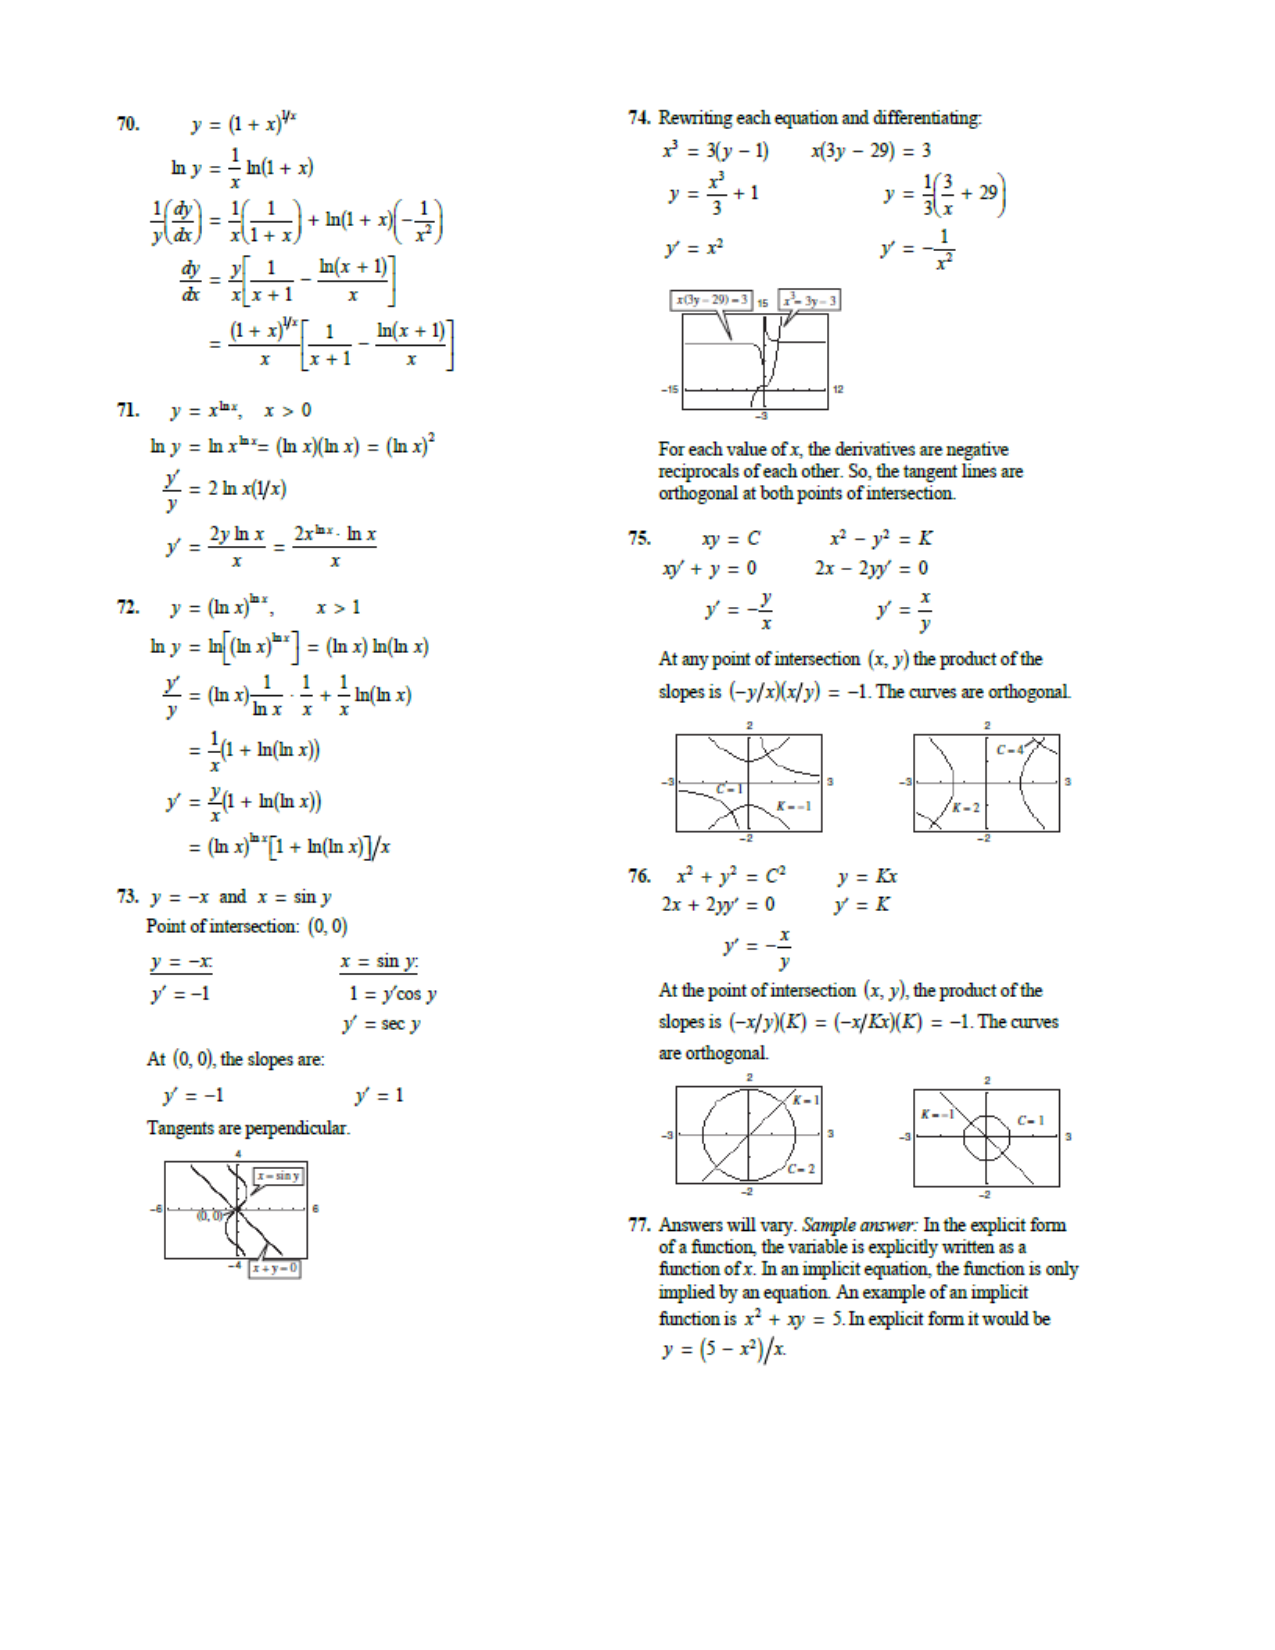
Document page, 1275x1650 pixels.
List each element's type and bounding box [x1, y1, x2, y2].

picture [105, 105, 1130, 1377]
